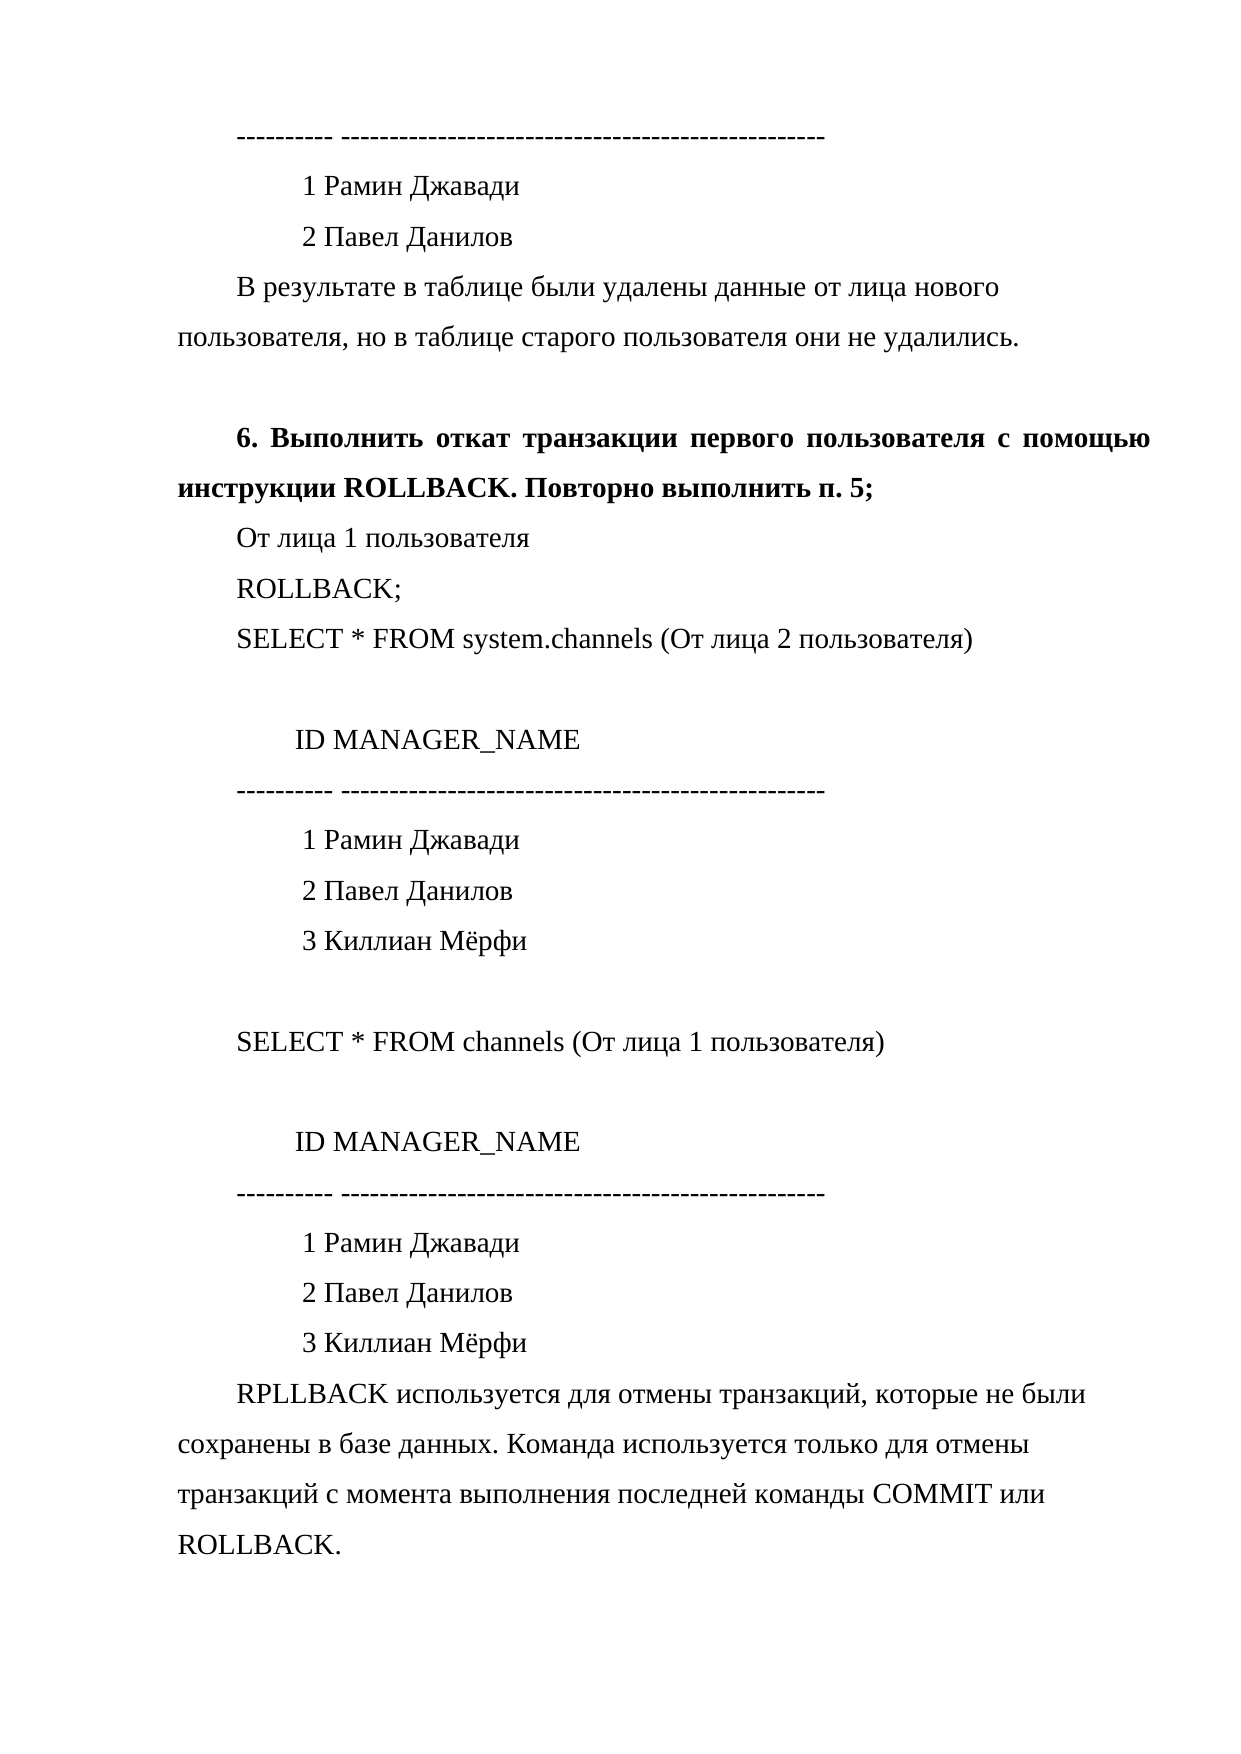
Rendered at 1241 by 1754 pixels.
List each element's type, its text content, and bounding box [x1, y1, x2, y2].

text ROLLBACK; [177, 571, 1152, 604]
text От лица 1 пользователя [177, 521, 1152, 554]
text 3 Киллиан Мёрфи [177, 923, 1152, 957]
text ID MANAGER_NAME [177, 1124, 1152, 1158]
text В результате в таблице были удалены данные от лица нового пользователя, но в таблице старого пользователя они не удалились. [177, 269, 1152, 353]
text 1 Рамин Джавади [177, 1225, 1152, 1258]
text ID MANAGER_NAME [177, 722, 1152, 755]
text ---------- -------------------------------------------------- [177, 772, 1152, 806]
text RPLLBACK используется для отмены транзакций, которые не были сохранены в базе данных. Команда используется только для отмены транзакций с момента выполнения последней команды COMMIT или ROLLBACK. [177, 1376, 1152, 1560]
text 1 Рамин Джавади [177, 822, 1152, 856]
text 1 Рамин Джавади [177, 168, 1152, 202]
text 6. Выполнить откат транзакции первого пользователя с помощью инструкции ROLLBACK. Повторно выполнить п. 5; [177, 420, 1152, 504]
text 2 Павел Данилов [177, 219, 1152, 252]
text 2 Павел Данилов [177, 873, 1152, 906]
text SELECT * FROM channels (От лица 1 пользователя) [177, 1024, 1152, 1057]
text ---------- -------------------------------------------------- [177, 118, 1152, 152]
text ---------- -------------------------------------------------- [177, 1175, 1152, 1208]
text SELECT * FROM system.channels (От лица 2 пользователя) [177, 621, 1152, 655]
text 3 Киллиан Мёрфи [177, 1326, 1152, 1359]
text 2 Павел Данилов [177, 1275, 1152, 1309]
